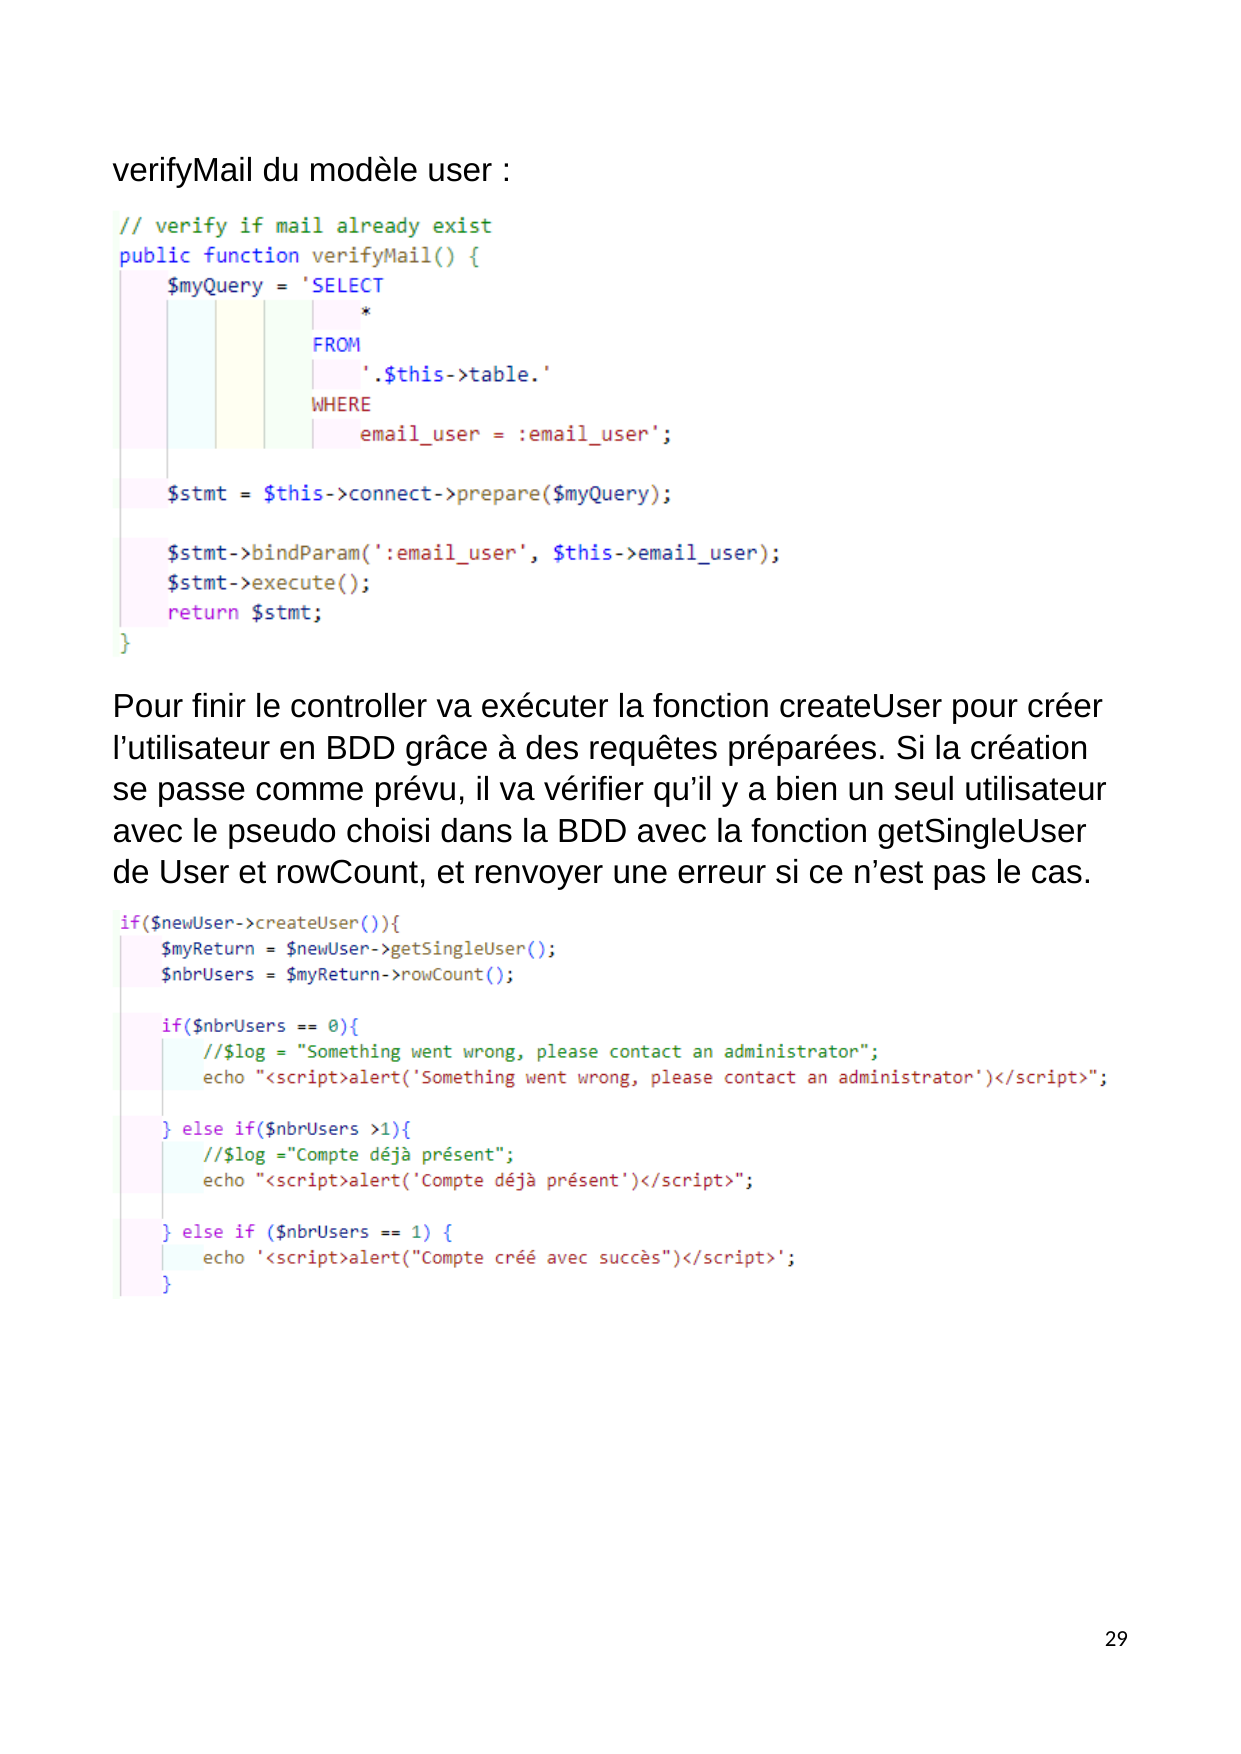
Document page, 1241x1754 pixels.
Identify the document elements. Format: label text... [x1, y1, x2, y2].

picture [112, 910, 1128, 1299]
text verifyMail du modèle user : [112, 150, 1128, 188]
text Pour finir le controller va exécuter la fonction createUser pour créer l’utilisateur en BDD grâce à des requêtes préparées. Si la création se passe comme prévu, il va vérifier qu’il y a bien un seul utilisateur avec le pseudo choisi dans la BDD avec la fonction getSingleUser de User et rowCount, et renvoyer une erreur si ce n’est pas le cas. [112, 686, 1128, 891]
picture [112, 208, 793, 668]
